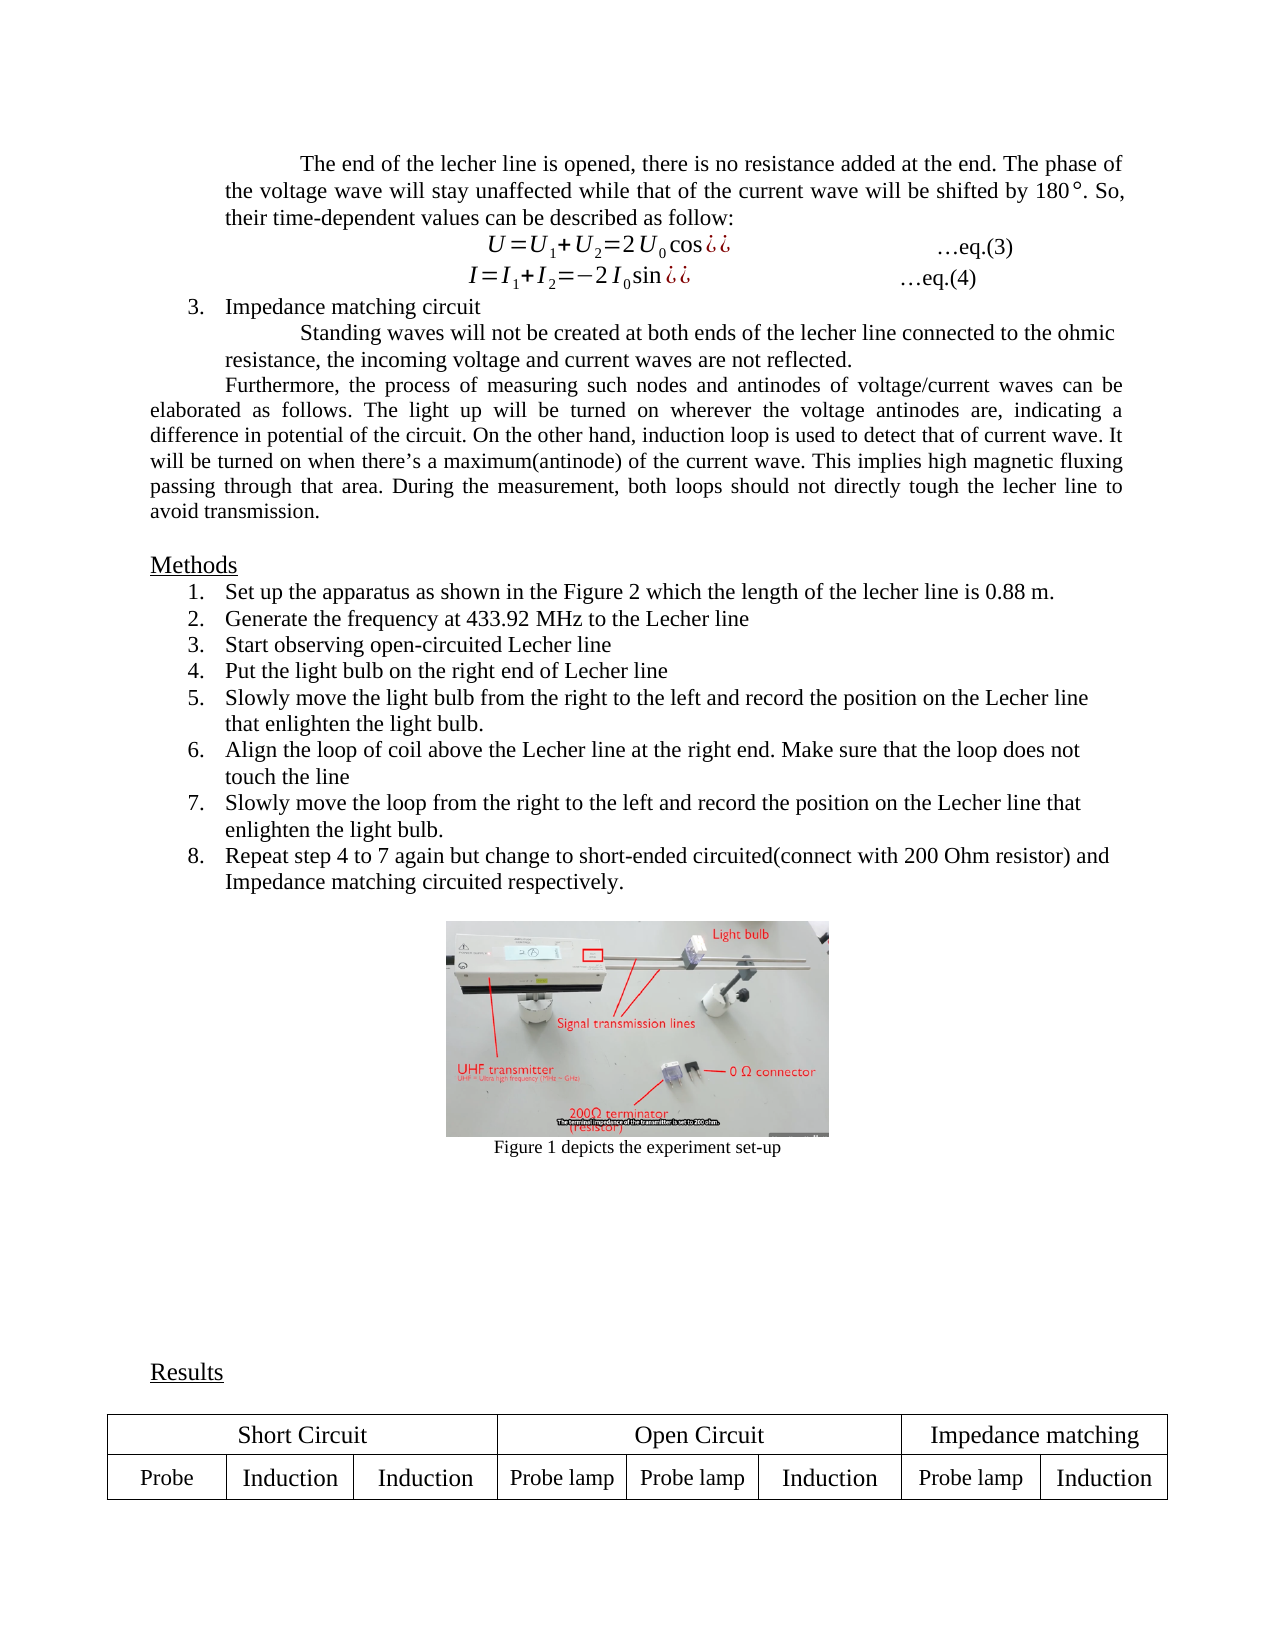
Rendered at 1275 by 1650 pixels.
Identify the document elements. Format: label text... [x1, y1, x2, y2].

list Align the loop of coil above the Lecher line at the right end. Make sure that the loop does not touch the line [187, 737, 1125, 789]
text Standing waves will not be created at both ends of the lecher line connected to the ohmic resistance, the incoming voltage and current waves are not reflected. [150, 319, 1125, 372]
list Put the light bulb on the right end of Lecher line [187, 657, 1125, 684]
picture [446, 921, 829, 1137]
list Set up the apparatus as shown in the Figure 2 which the length of the lecher line is 0.88 m. [187, 578, 1125, 605]
list Repeat step 4 to 7 again but change to short-ended circuited(connect with 200 Ohm resistor) and Impedance matching circuited respectively. [187, 842, 1125, 895]
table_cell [902, 1455, 1040, 1499]
text Figure 1 depicts the experiment set-up [150, 1136, 1125, 1158]
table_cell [627, 1455, 758, 1499]
list Impedance matching circuit [187, 293, 1125, 319]
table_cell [759, 1455, 901, 1499]
list Slowly move the loop from the right to the left and record the position on the Lecher line that enlighten the light bulb. [187, 789, 1125, 842]
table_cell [498, 1455, 626, 1499]
table_header Short Circuit [108, 1415, 497, 1454]
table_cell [354, 1455, 497, 1499]
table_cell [227, 1455, 353, 1499]
text …eq.(4) [150, 262, 1125, 293]
text Methods [150, 550, 1125, 578]
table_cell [1041, 1455, 1167, 1499]
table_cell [108, 1455, 226, 1499]
table_header Impedance matching [902, 1415, 1167, 1454]
list Generate the frequency at 433.92 MHz to the Lecher line [187, 605, 1125, 631]
list The end of the lecher line is opened, there is no resistance added at the end. The phase of the voltage wave will stay unaffected while that of the current wave will be shifted by 180. So, their time-dependent values can be described as follow: [225, 150, 1125, 230]
list Start observing open-circuited Lecher line [187, 631, 1125, 657]
text …eq.(3) [150, 230, 1125, 262]
table_header Open Circuit [498, 1415, 901, 1454]
text Results [150, 1357, 1125, 1386]
text Furthermore, the process of measuring such nodes and antinodes of voltage/current waves can be elaborated as follows. The light up will be turned on wherever the voltage antinodes are, indicating a difference in potential of the circuit. On the other hand, induction loop is used to detect that of current wave. It will be turned on when there’s a maximum(antinode) of the current wave. This implies high magnetic fluxing passing through that area. During the measurement, both loops should not directly tough the lecher line to avoid transmission. [150, 372, 1125, 523]
list Slowly move the light bulb from the right to the left and record the position on the Lecher line that enlighten the light bulb. [187, 684, 1125, 737]
